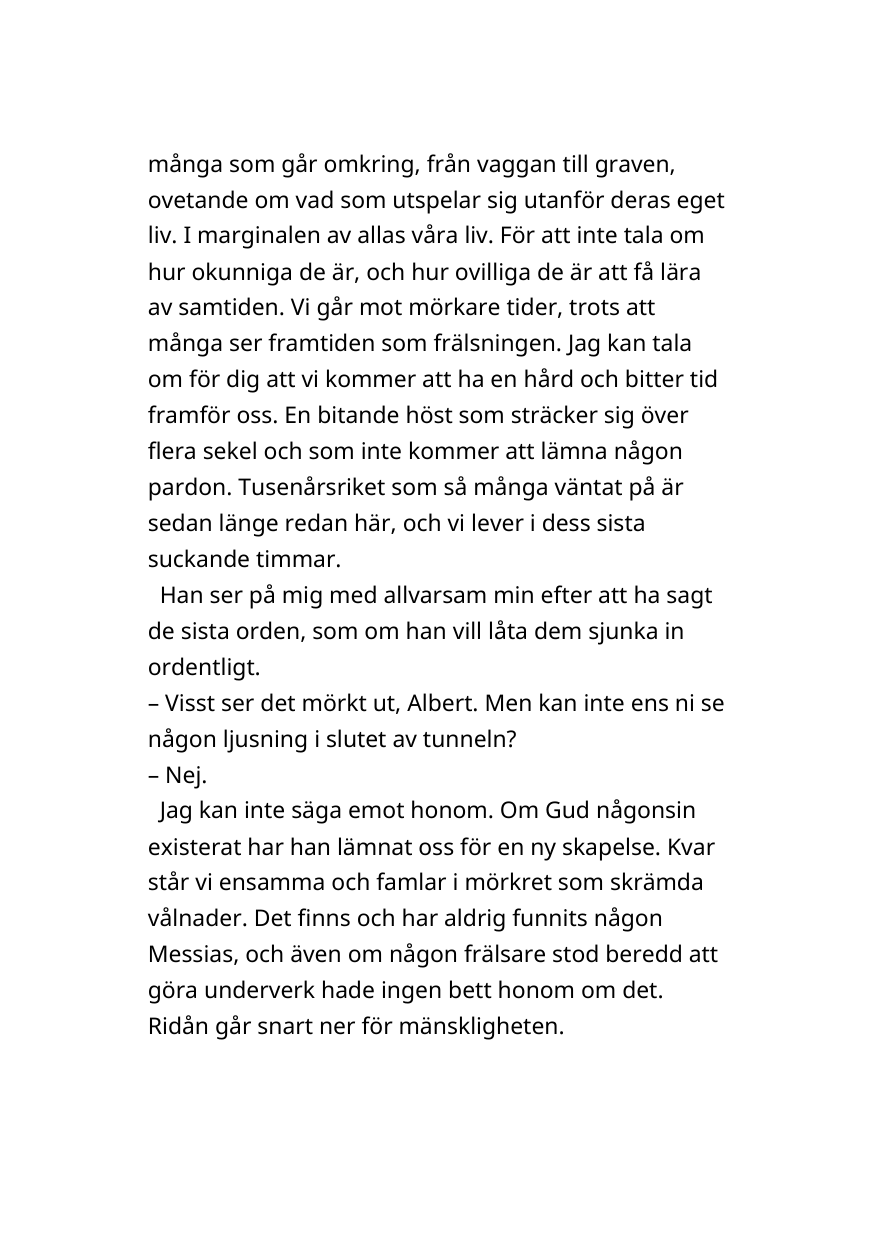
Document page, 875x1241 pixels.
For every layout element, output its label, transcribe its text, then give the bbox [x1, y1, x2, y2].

text Han [148, 579, 726, 682]
text – Nej. [148, 758, 726, 790]
text Jag kan inte säga emot honom. Om Gud någonsin existerat har lämnat oss för en ny skapelse. Kvar står vi ensamma och famlar i mörkret som skrämda vålnader. Det finns och har aldrig funnits någon Messias, och även om någon frälsare stod beredd att göra underverk hade ingen bett honom om det. Ridån går snart ner för mänskligheten. [148, 794, 726, 1041]
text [148, 148, 726, 574]
text – Visst ser det mörkt ut, Albert. Men ljusning i tunneln? [148, 687, 726, 754]
